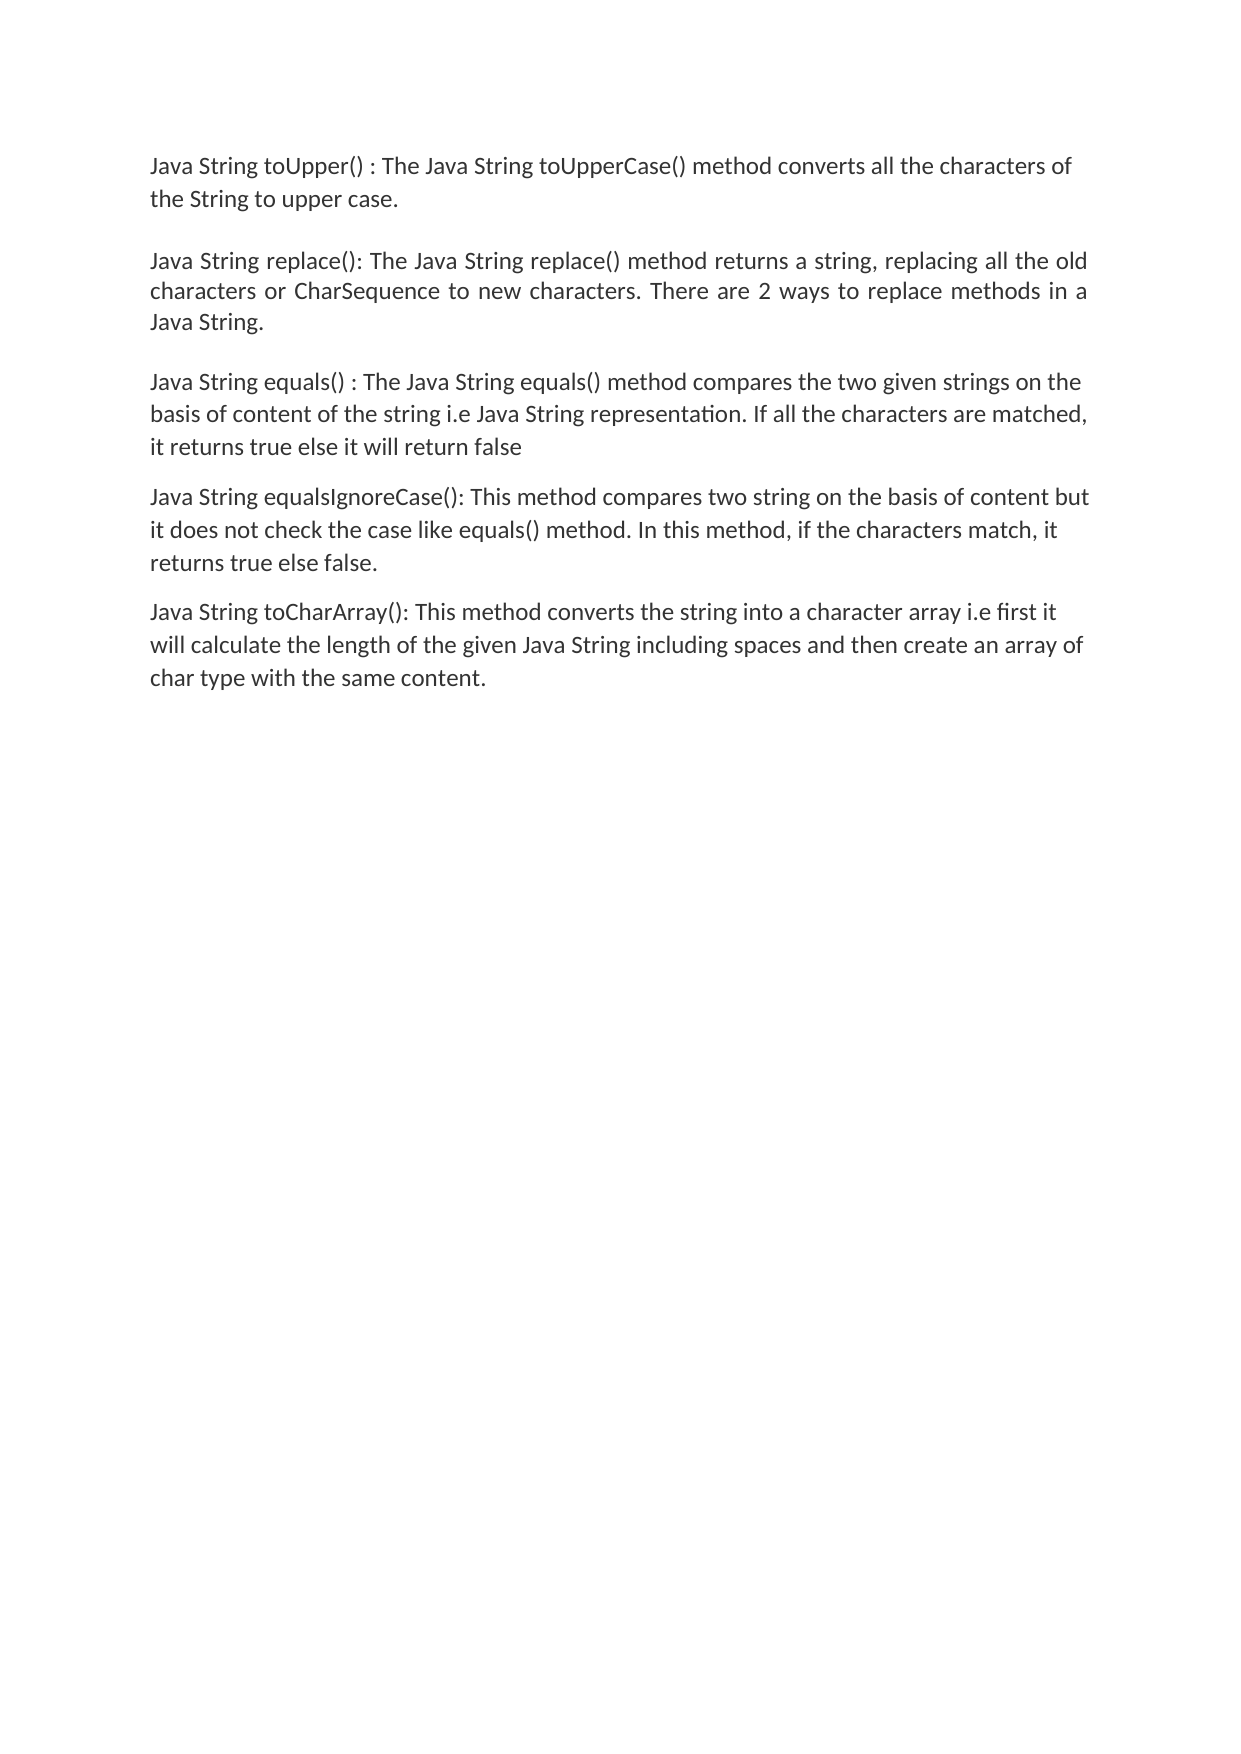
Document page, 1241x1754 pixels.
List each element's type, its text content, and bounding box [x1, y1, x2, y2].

text Java String equalsIgnoreCase(): This method compares two string on the basis of content but it does not check the case like equals() method. In this method, if the characters match, it returns true else false. [150, 481, 1090, 577]
text Java String replace(): The Java String replace() method returns a string, replacing all the old characters or CharSequence to new characters. There are 2 ways to replace methods in a Java String. [150, 245, 1090, 337]
text Java String equals() : The Java String equals() method compares the two given strings on the basis of content of the string i.e Java String representation. If all the characters are matched, it returns true else it will return false [150, 366, 1090, 462]
text Java String toCharArray(): This method converts the string into a character array i.e first it will calculate the length of the given Java String including spaces and then create an array of char type with the same content. [150, 597, 1090, 693]
text Java String toUpper() : The Java String toUpperCase() method converts all the characters of the String to upper case. [150, 150, 1090, 213]
